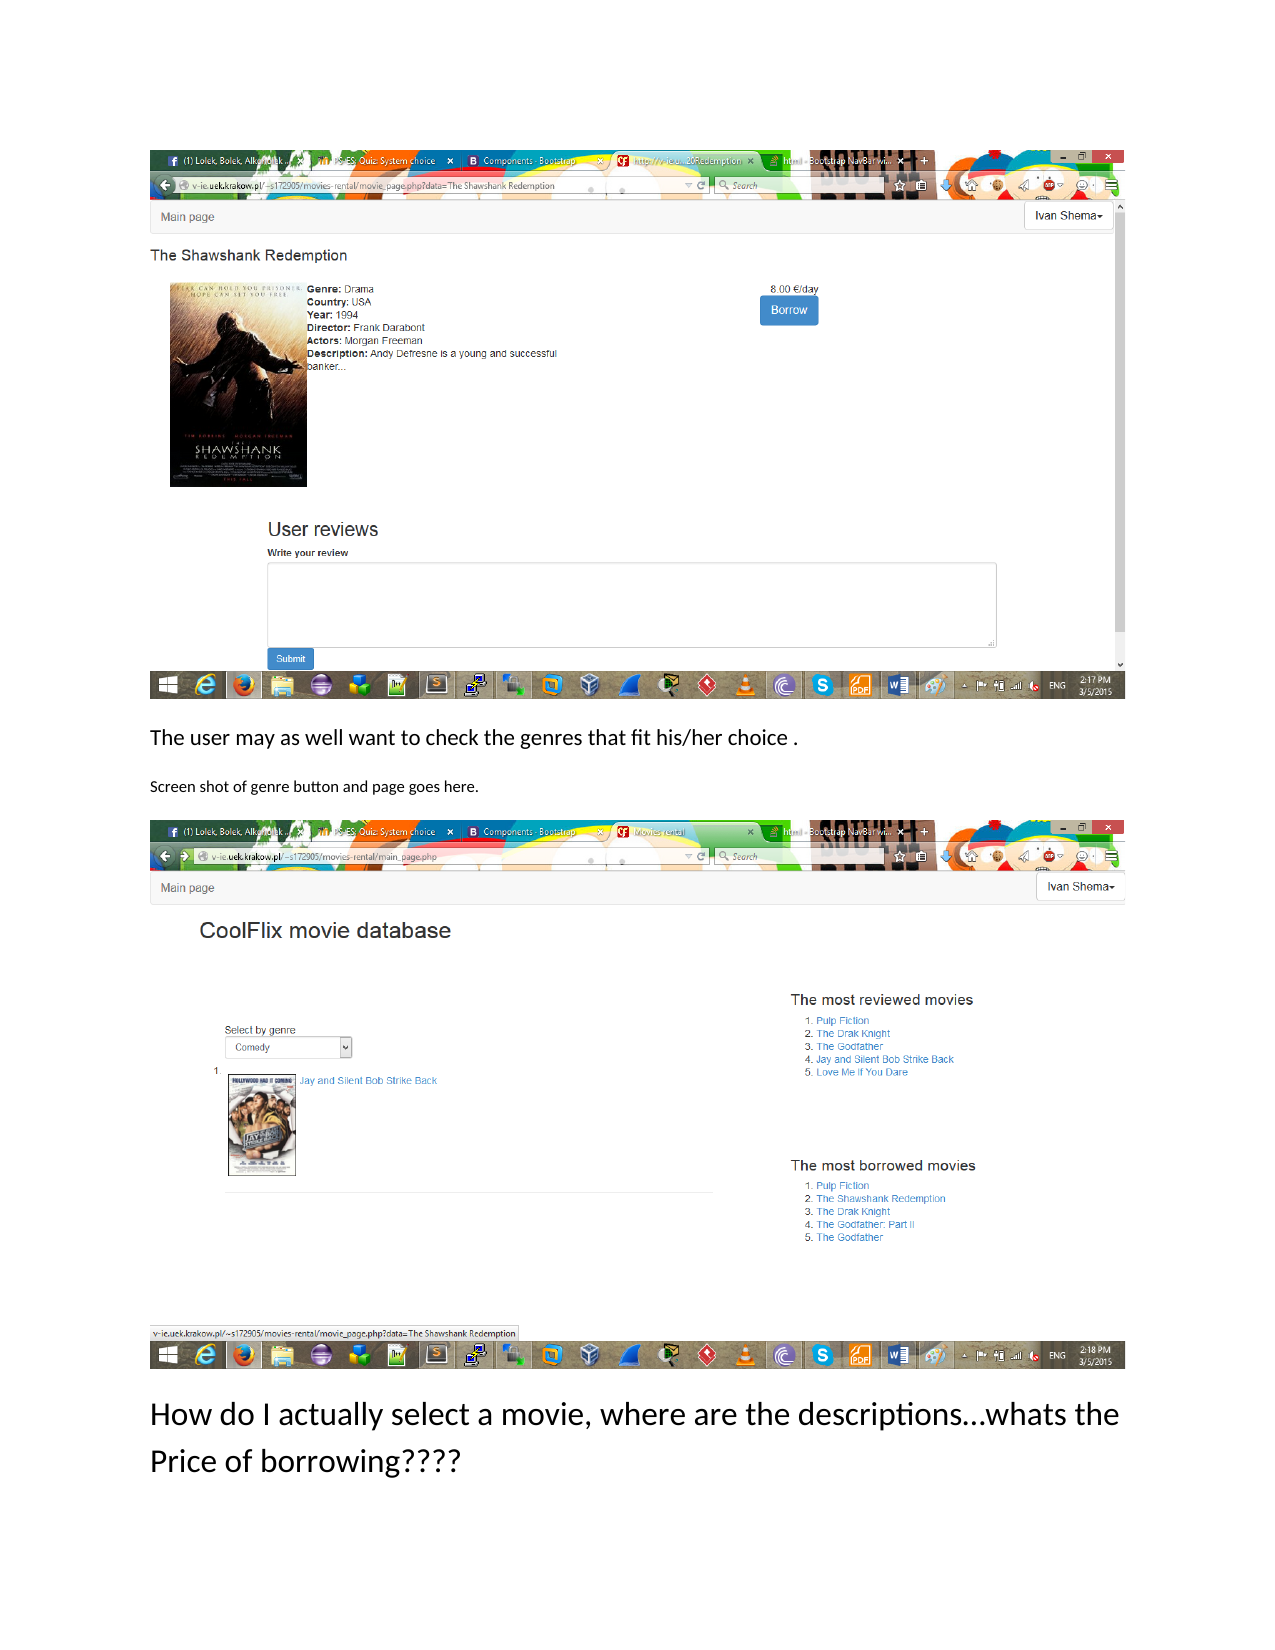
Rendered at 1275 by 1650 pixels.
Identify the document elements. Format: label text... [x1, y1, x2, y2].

picture [150, 150, 1125, 699]
picture [150, 820, 1125, 1369]
text Screen shot of genre button and page goes here. [150, 776, 1125, 796]
text How do I actually select a movie, where are the descriptions…whats the Price of borrowing???? [150, 1393, 1125, 1481]
text The user may as well want to check the genres that fit his/her choice . [150, 723, 1125, 751]
